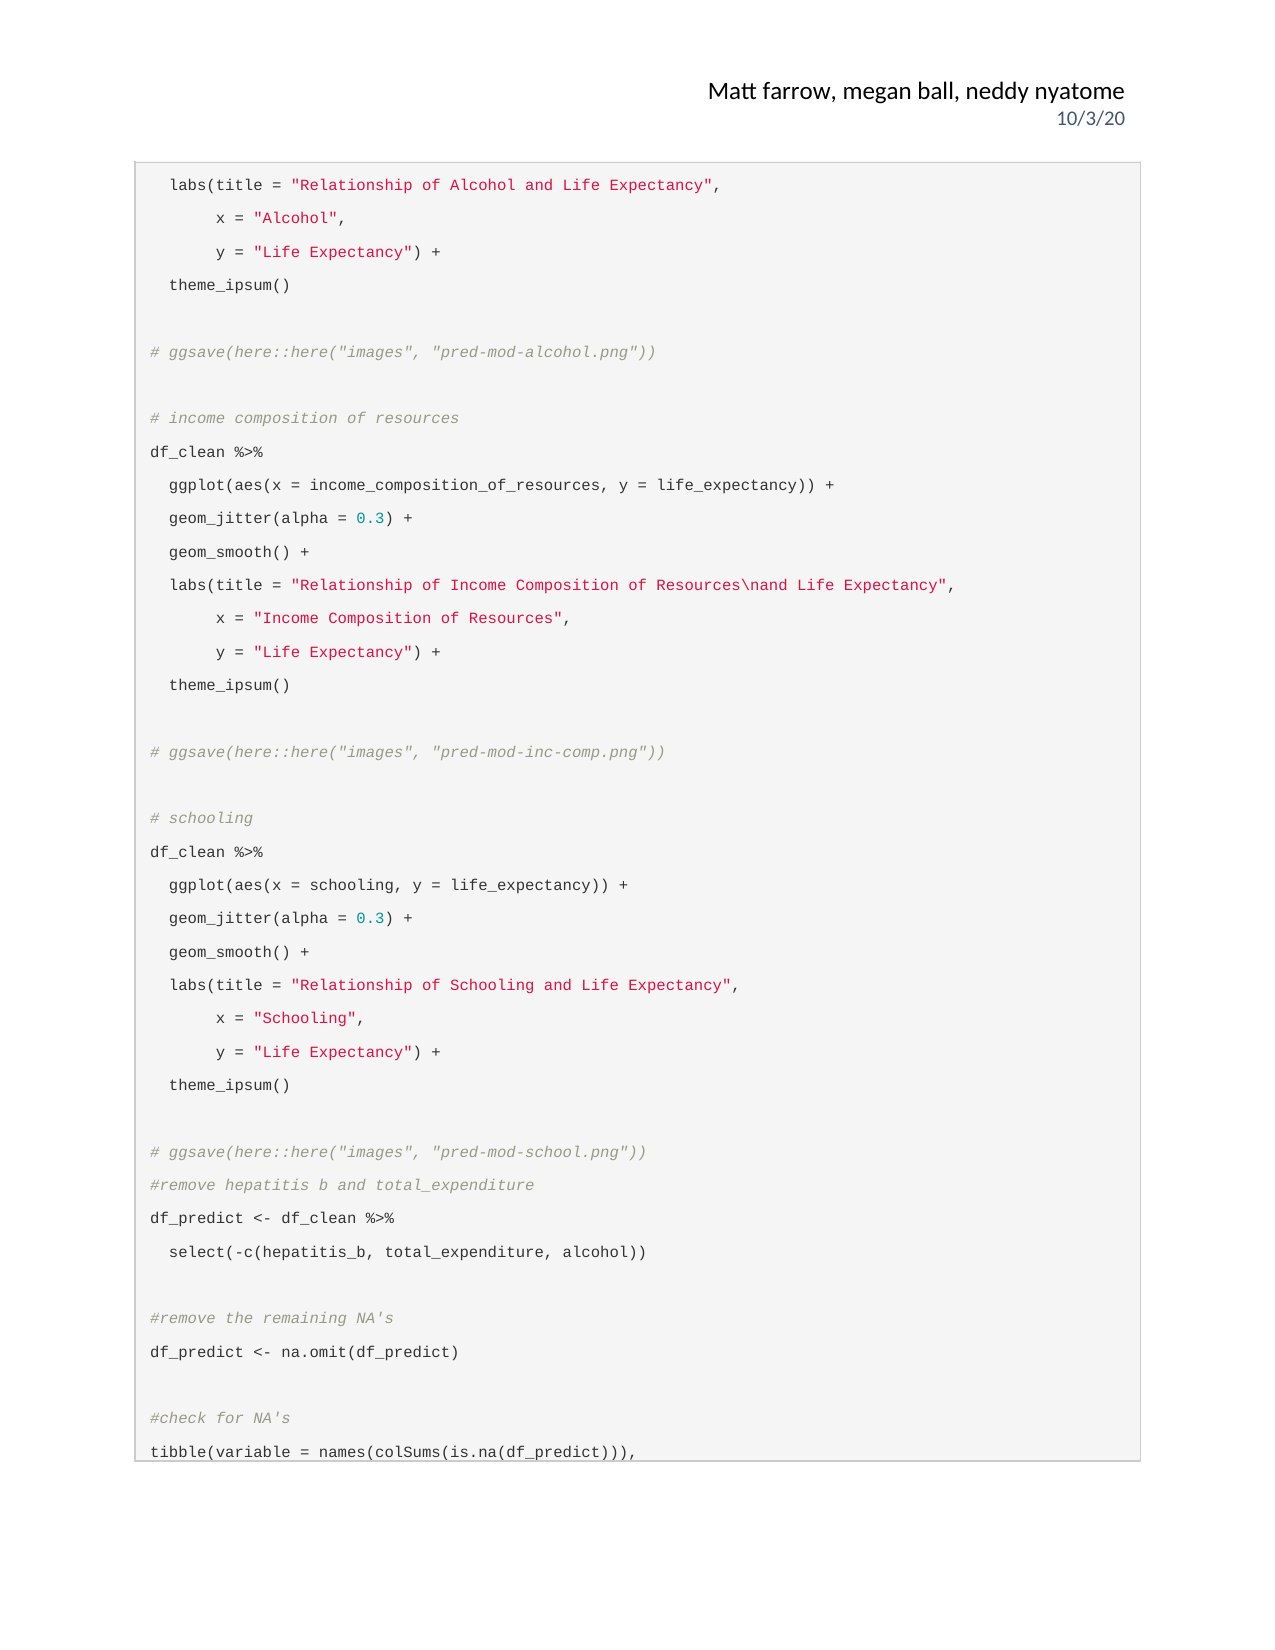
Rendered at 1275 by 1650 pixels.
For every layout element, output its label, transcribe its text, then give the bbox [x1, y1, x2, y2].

text theme_ipsum() [136, 1061, 1140, 1095]
text #remove hepatitis b and total_expenditure [136, 1161, 1140, 1195]
text # ggsave(here::here("images", "pred-mod-inc-comp.png")) [136, 728, 1140, 761]
text df_clean %>% [136, 428, 1140, 461]
text geom_jitter(alpha = 0.3) + [136, 895, 1140, 928]
text labs(title = "Relationship of Alcohol and Life Expectancy", [136, 163, 1140, 195]
text df_predict <- df_clean %>% [136, 1195, 1140, 1228]
text geom_jitter(alpha = 0.3) + [136, 495, 1140, 528]
text #check for NA's [136, 1395, 1140, 1428]
text df_predict <- na.omit(df_predict) [136, 1328, 1140, 1361]
text labs(title = "Relationship of Income Composition of Resources\nand Life Expectancy", [136, 561, 1140, 595]
text # schooling [136, 795, 1140, 828]
text # ggsave(here::here("images", "pred-mod-school.png")) [136, 1128, 1140, 1161]
text ggplot(aes(x = income_composition_of_resources, y = life_expectancy)) + [136, 461, 1140, 495]
text df_clean %>% [136, 828, 1140, 861]
text theme_ipsum() [136, 661, 1140, 695]
text y = "Life Expectancy") + [136, 628, 1140, 661]
text theme_ipsum() [136, 261, 1140, 295]
text y = "Life Expectancy") + [136, 228, 1140, 261]
text labs(title = "Relationship of Schooling and Life Expectancy", [136, 961, 1140, 995]
text ggplot(aes(x = schooling, y = life_expectancy)) + [136, 861, 1140, 895]
text # ggsave(here::here("images", "pred-mod-alcohol.png")) [136, 328, 1140, 361]
text y = "Life Expectancy") + [136, 1028, 1140, 1061]
text geom_smooth() + [136, 528, 1140, 561]
text tibble(variable = names(colSums(is.na(df_predict))), [136, 1428, 1140, 1460]
text x = "Income Composition of Resources", [136, 595, 1140, 628]
text x = "Alcohol", [136, 195, 1140, 228]
text select(-c(hepatitis_b, total_expenditure, alcohol)) [136, 1228, 1140, 1261]
text # income composition of resources [136, 395, 1140, 428]
text geom_smooth() + [136, 928, 1140, 961]
text x = "Schooling", [136, 995, 1140, 1028]
text #remove the remaining NA's [136, 1295, 1140, 1328]
